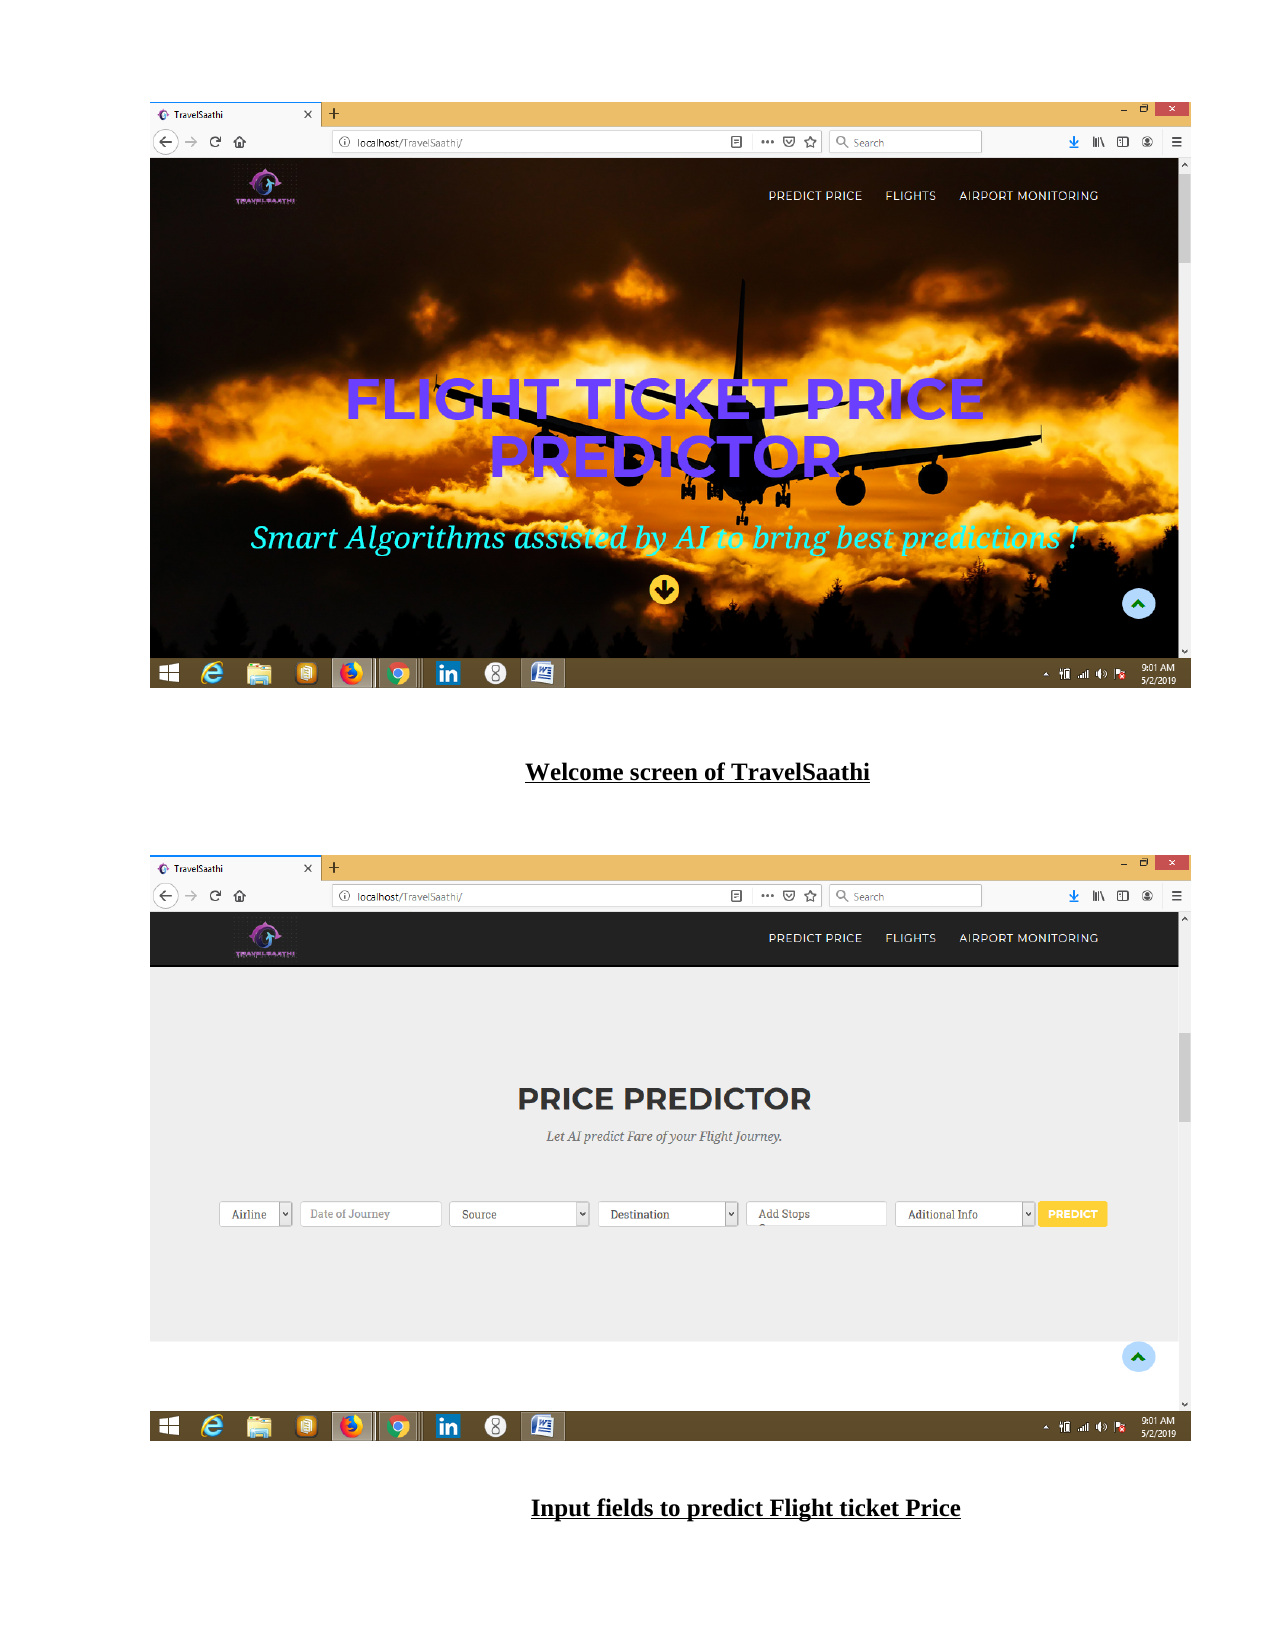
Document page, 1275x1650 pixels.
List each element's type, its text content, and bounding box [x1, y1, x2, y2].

picture [150, 855, 1191, 1441]
picture [150, 102, 1191, 688]
text Input fields to predict Flight ticket Price [150, 1493, 1162, 1522]
text Welcome screen of TravelSaathi [450, 757, 1191, 786]
